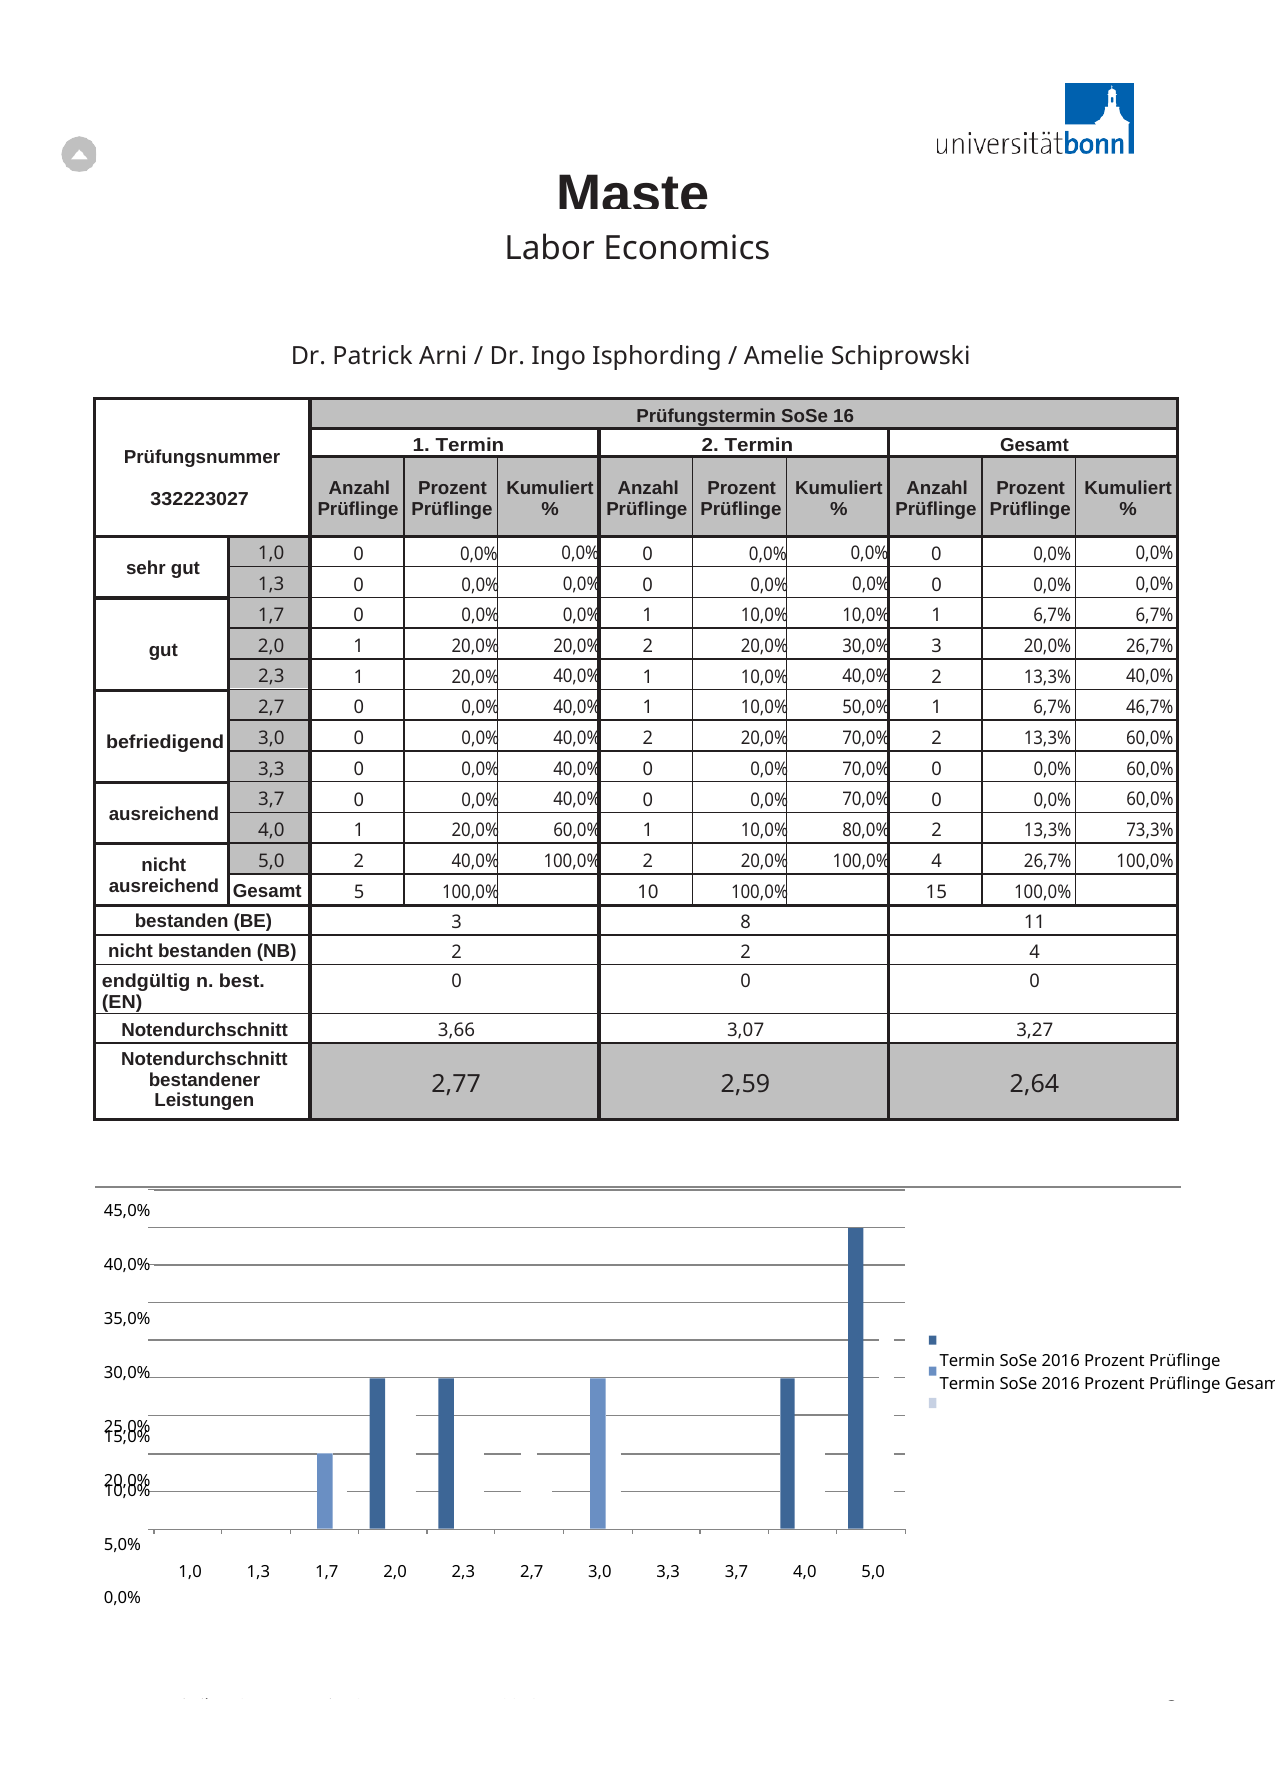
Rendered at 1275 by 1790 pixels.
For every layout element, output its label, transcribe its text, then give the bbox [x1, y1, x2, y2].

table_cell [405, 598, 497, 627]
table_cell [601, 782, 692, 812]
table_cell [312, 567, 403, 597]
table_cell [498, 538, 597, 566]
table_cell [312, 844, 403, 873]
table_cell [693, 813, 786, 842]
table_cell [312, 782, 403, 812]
text Dr. Patrick Arni / Dr. Ingo Isphording / Amelie Schiprowski [291, 338, 1194, 372]
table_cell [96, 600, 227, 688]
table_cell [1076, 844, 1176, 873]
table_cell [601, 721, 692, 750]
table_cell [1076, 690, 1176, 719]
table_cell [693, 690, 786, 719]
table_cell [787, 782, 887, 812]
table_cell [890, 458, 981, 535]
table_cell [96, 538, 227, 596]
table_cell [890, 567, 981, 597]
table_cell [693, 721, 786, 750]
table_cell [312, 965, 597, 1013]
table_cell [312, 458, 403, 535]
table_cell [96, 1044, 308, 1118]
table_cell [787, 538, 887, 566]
picture [937, 83, 1134, 154]
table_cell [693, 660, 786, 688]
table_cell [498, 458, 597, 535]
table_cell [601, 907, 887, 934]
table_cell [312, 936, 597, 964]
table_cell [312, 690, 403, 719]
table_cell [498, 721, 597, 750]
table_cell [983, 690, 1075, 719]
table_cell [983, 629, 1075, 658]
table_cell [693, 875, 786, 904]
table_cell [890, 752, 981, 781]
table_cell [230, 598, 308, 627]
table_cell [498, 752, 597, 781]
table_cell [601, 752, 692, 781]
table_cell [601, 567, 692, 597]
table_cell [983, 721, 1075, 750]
subtitle Labor Economics [169, 224, 1106, 269]
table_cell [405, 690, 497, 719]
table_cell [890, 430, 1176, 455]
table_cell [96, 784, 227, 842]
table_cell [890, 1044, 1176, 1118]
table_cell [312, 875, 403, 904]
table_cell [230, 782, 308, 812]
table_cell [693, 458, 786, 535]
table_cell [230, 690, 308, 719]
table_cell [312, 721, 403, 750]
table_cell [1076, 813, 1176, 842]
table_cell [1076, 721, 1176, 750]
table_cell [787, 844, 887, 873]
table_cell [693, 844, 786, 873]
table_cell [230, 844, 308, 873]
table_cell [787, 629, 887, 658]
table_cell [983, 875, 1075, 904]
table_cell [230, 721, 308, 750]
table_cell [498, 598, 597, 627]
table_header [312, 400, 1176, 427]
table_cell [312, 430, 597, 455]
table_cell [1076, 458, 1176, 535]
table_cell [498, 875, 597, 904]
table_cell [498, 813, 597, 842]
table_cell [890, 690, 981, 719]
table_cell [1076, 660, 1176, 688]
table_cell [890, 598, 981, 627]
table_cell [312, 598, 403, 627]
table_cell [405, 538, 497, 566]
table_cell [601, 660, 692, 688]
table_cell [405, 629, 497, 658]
picture [61, 136, 97, 172]
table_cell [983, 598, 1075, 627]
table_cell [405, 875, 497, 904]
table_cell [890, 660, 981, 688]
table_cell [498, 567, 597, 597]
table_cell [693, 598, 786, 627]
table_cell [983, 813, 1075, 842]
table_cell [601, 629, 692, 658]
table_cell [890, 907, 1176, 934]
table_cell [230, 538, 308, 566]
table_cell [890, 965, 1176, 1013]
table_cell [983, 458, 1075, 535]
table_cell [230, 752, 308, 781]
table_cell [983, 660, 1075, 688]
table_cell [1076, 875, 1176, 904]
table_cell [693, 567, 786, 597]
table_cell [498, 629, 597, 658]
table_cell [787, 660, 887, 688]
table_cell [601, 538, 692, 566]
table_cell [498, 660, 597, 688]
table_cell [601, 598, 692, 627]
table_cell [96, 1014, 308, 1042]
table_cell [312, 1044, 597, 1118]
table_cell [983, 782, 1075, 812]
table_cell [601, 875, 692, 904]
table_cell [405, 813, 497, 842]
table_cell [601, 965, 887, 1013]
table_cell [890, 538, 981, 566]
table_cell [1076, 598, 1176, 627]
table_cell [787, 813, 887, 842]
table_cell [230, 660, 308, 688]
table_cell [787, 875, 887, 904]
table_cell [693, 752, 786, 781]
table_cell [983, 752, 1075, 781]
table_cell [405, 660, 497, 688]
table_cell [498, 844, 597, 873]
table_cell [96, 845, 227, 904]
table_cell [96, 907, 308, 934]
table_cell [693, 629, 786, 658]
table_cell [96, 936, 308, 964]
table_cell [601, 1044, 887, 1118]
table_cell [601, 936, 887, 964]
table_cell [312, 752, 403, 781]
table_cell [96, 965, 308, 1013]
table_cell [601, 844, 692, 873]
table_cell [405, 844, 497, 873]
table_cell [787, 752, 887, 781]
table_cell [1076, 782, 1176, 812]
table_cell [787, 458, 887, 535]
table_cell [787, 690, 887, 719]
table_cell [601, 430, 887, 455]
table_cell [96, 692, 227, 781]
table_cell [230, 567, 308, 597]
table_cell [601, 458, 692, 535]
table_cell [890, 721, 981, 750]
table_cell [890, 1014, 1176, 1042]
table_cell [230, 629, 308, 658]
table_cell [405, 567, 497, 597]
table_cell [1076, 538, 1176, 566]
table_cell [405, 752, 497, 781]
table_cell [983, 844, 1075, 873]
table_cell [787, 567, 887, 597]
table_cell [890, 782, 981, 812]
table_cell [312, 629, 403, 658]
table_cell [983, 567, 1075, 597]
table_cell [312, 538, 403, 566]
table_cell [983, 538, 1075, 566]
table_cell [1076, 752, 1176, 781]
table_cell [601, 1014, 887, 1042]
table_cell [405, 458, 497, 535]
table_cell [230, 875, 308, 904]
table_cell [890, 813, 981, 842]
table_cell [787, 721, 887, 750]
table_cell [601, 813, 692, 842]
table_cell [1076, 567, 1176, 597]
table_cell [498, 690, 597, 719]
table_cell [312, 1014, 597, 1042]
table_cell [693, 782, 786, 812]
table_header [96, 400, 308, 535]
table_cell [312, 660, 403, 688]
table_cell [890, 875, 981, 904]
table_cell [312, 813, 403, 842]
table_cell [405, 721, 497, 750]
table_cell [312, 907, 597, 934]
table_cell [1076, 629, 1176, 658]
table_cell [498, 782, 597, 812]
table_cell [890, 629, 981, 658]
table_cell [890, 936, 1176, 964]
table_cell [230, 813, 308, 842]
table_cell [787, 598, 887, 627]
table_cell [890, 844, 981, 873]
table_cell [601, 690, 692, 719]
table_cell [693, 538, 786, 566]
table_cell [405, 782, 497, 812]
